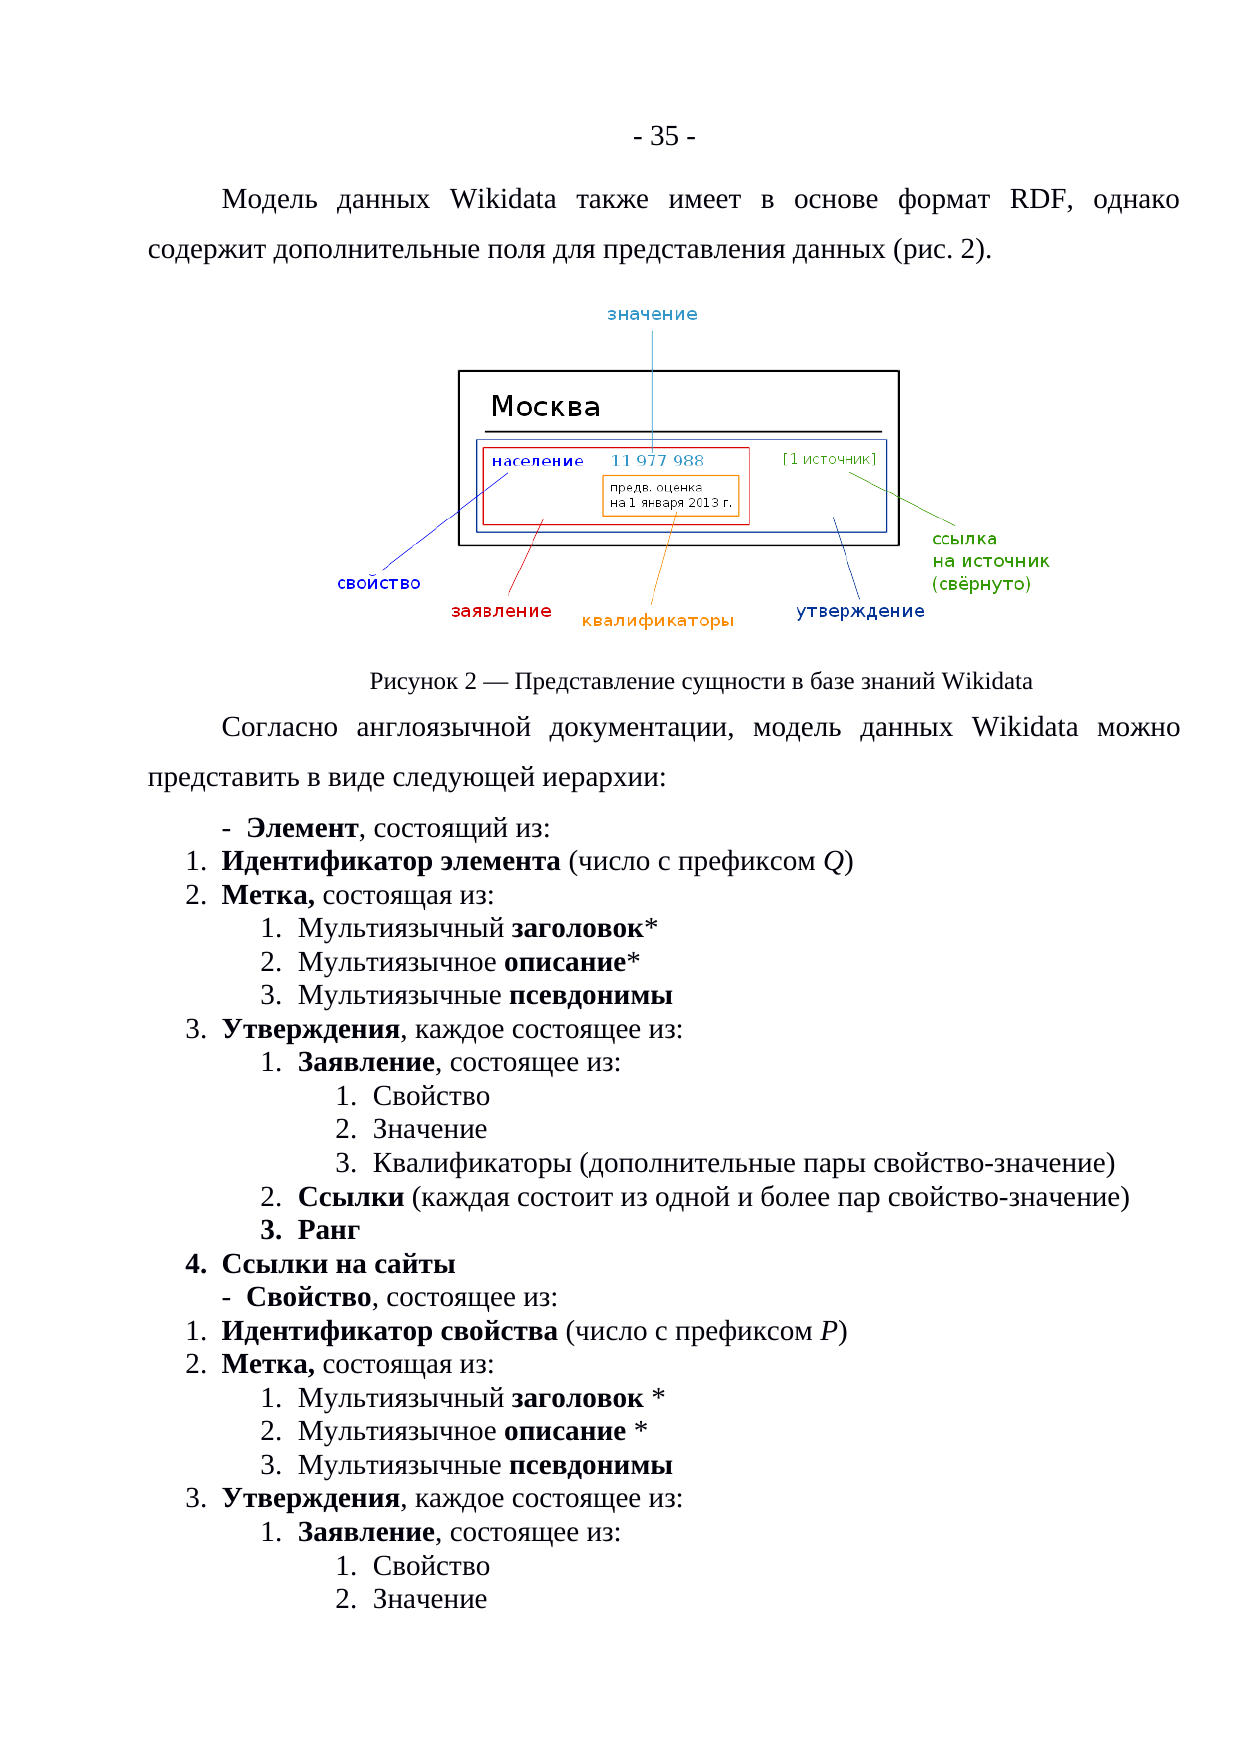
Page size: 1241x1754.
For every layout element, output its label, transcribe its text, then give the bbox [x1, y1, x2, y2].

list Значение [335, 1112, 1181, 1145]
list Мультиязычное описание* [260, 944, 1181, 977]
list Значение [335, 1581, 1181, 1615]
list Ранг [260, 1212, 1181, 1246]
list Метка, состоящая из: [185, 877, 1181, 910]
list Утверждения, каждое состоящее из: [185, 1481, 1181, 1514]
list Мультиязычный заголовок* [260, 910, 1181, 944]
list Идентификатор свойства (число с префиксом P) [185, 1313, 1181, 1346]
list Свойство [335, 1548, 1181, 1581]
list Квалификаторы (дополнительные пары свойство-значение) [335, 1145, 1181, 1179]
list Мультиязычные псевдонимы [260, 1447, 1181, 1481]
list Заявление, состоящее из: [260, 1514, 1181, 1548]
list Метка, состоящая из: [185, 1346, 1181, 1380]
picture [316, 281, 1087, 650]
list Мультиязычный заголовок * [260, 1380, 1181, 1413]
text - Свойство, состоящее из: [148, 1279, 1181, 1313]
list Заявление, состоящее из: [260, 1044, 1181, 1078]
text Согласно англоязычной документации, модель данных Wikidata можно представить в виде следующей иерархии: [148, 709, 1181, 793]
list Мультиязычное описание * [260, 1413, 1181, 1447]
list Ссылки на сайты [185, 1246, 1181, 1279]
list Свойство [335, 1078, 1181, 1112]
text - Элемент, состоящий из: [148, 810, 1181, 843]
list Утверждения, каждое состоящее из: [185, 1011, 1181, 1044]
text Рисунок 2 — Представление сущности в базе знаний Wikidata [148, 666, 1181, 695]
list Мультиязычные псевдонимы [260, 977, 1181, 1011]
list Ссылки (каждая состоит из одной и более пар свойство-значение) [260, 1179, 1181, 1212]
text Модель данных Wikidata также имеет в основе формат RDF, однако содержит дополнительные поля для представления данных (рис. 2). [148, 181, 1181, 265]
list Идентификатор элемента (число с префиксом Q) [185, 843, 1181, 877]
